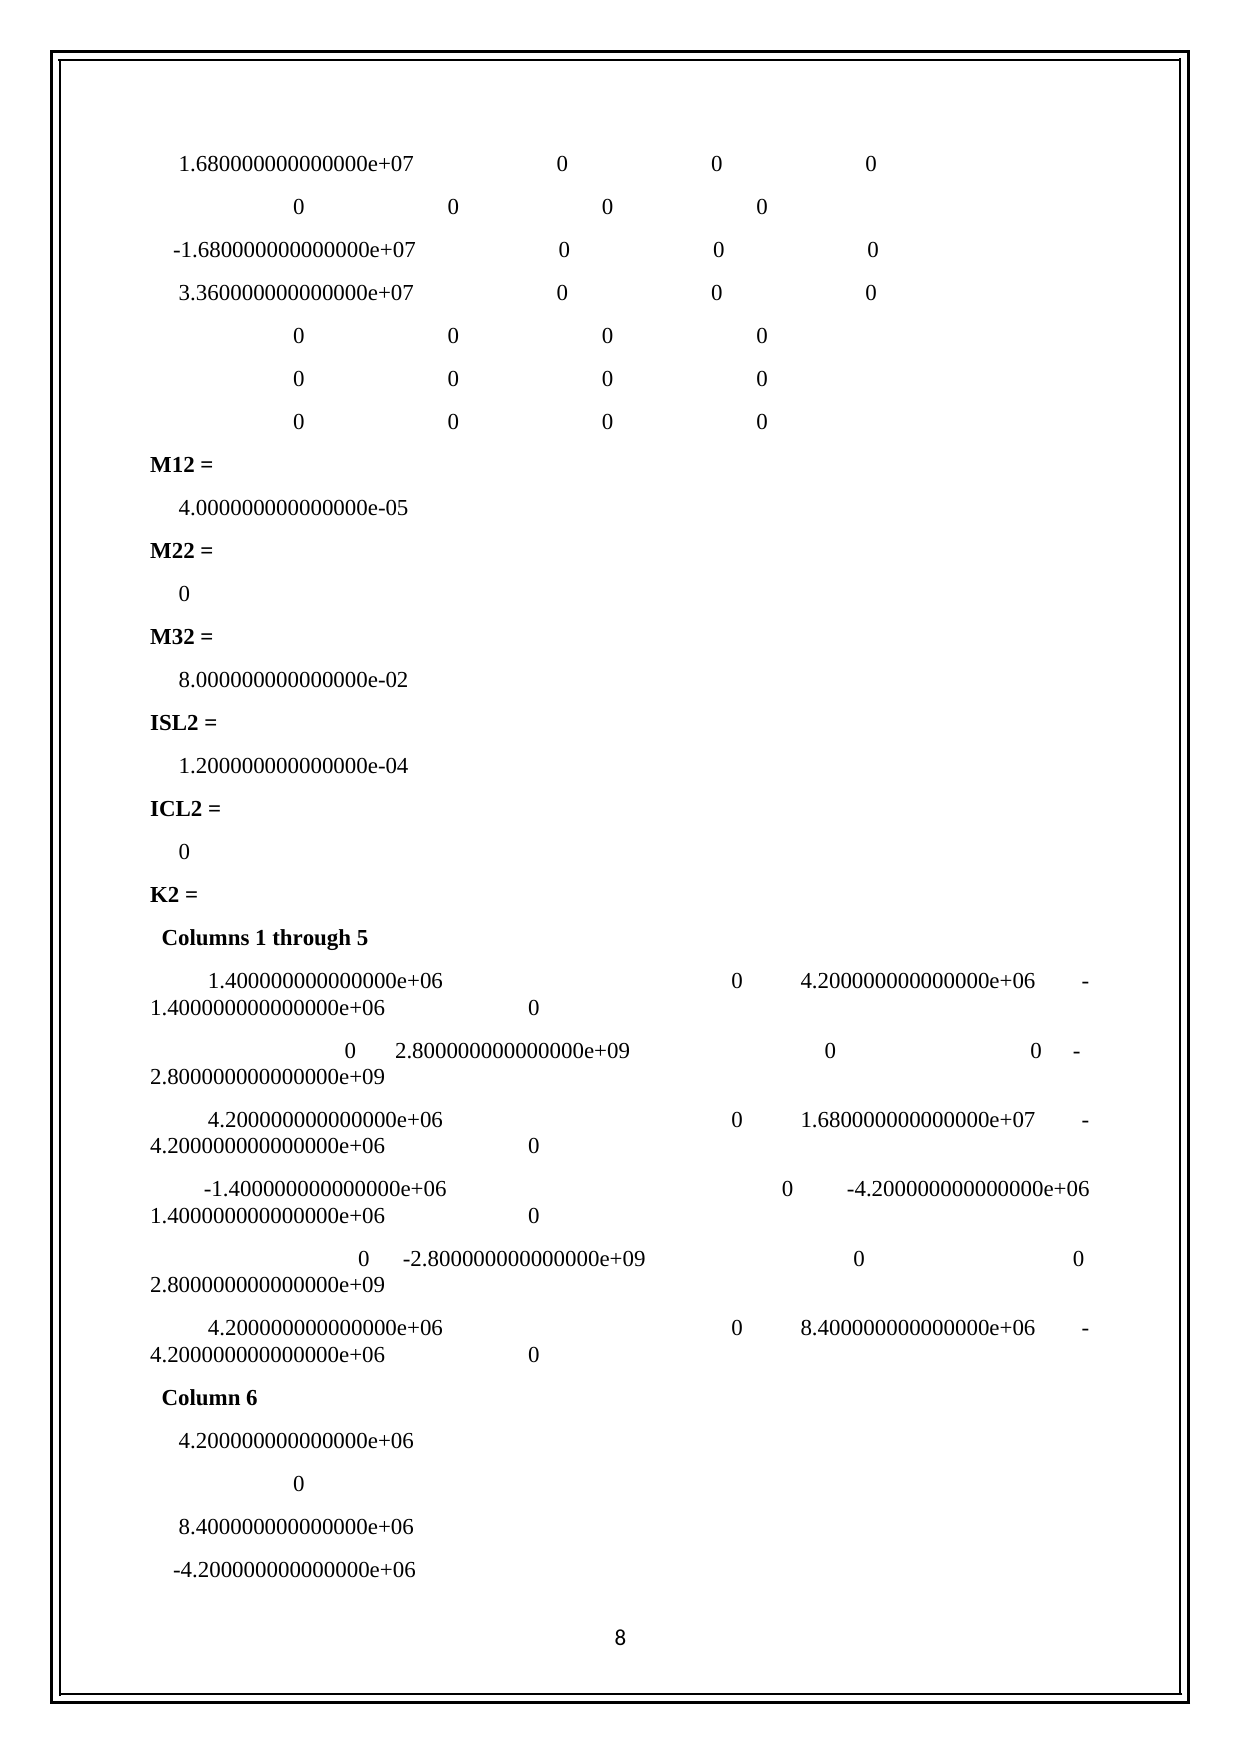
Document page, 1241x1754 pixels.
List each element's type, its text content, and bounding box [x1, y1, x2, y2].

text 0 -2.800000000000000e+09 0 0 2.800000000000000e+09 [150, 1245, 1090, 1298]
text 8.000000000000000e-02 [150, 666, 1090, 693]
text -1.400000000000000e+06 0 -4.200000000000000e+06 1.400000000000000e+06 0 [150, 1176, 1090, 1228]
text -4.200000000000000e+06 [150, 1556, 1090, 1582]
text 0 [150, 580, 1090, 607]
text Column 6 [150, 1384, 1090, 1410]
text 0 0 0 0 [150, 322, 1090, 348]
text 0 [150, 1470, 1090, 1496]
text -1.680000000000000e+07 0 0 0 [150, 236, 1090, 262]
text 4.200000000000000e+06 0 1.680000000000000e+07 -4.200000000000000e+06 0 [150, 1106, 1090, 1159]
text 0 0 0 0 [150, 408, 1090, 434]
text Columns 1 through 5 [150, 924, 1090, 951]
text 4.000000000000000e-05 [150, 494, 1090, 521]
text M12 = [150, 451, 1090, 477]
text 0 0 0 0 [150, 193, 1090, 219]
text K2 = [150, 881, 1090, 908]
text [150, 150, 1090, 176]
text 4.200000000000000e+06 0 8.400000000000000e+06 -4.200000000000000e+06 0 [150, 1314, 1090, 1367]
text 3.360000000000000e+07 0 0 0 [150, 279, 1090, 305]
text ISL2 = [150, 709, 1090, 736]
text 4.200000000000000e+06 [150, 1427, 1090, 1453]
text 8.400000000000000e+06 [150, 1513, 1090, 1539]
text 0 2.800000000000000e+09 0 0 -2.800000000000000e+09 [150, 1037, 1090, 1089]
text 1.400000000000000e+06 0 4.200000000000000e+06 -1.400000000000000e+06 0 [150, 967, 1090, 1020]
text 1.200000000000000e-04 [150, 752, 1090, 779]
text 0 [150, 838, 1090, 865]
text 0 0 0 0 [150, 365, 1090, 391]
text M22 = [150, 537, 1090, 563]
text ICL2 = [150, 795, 1090, 822]
text M32 = [150, 623, 1090, 649]
